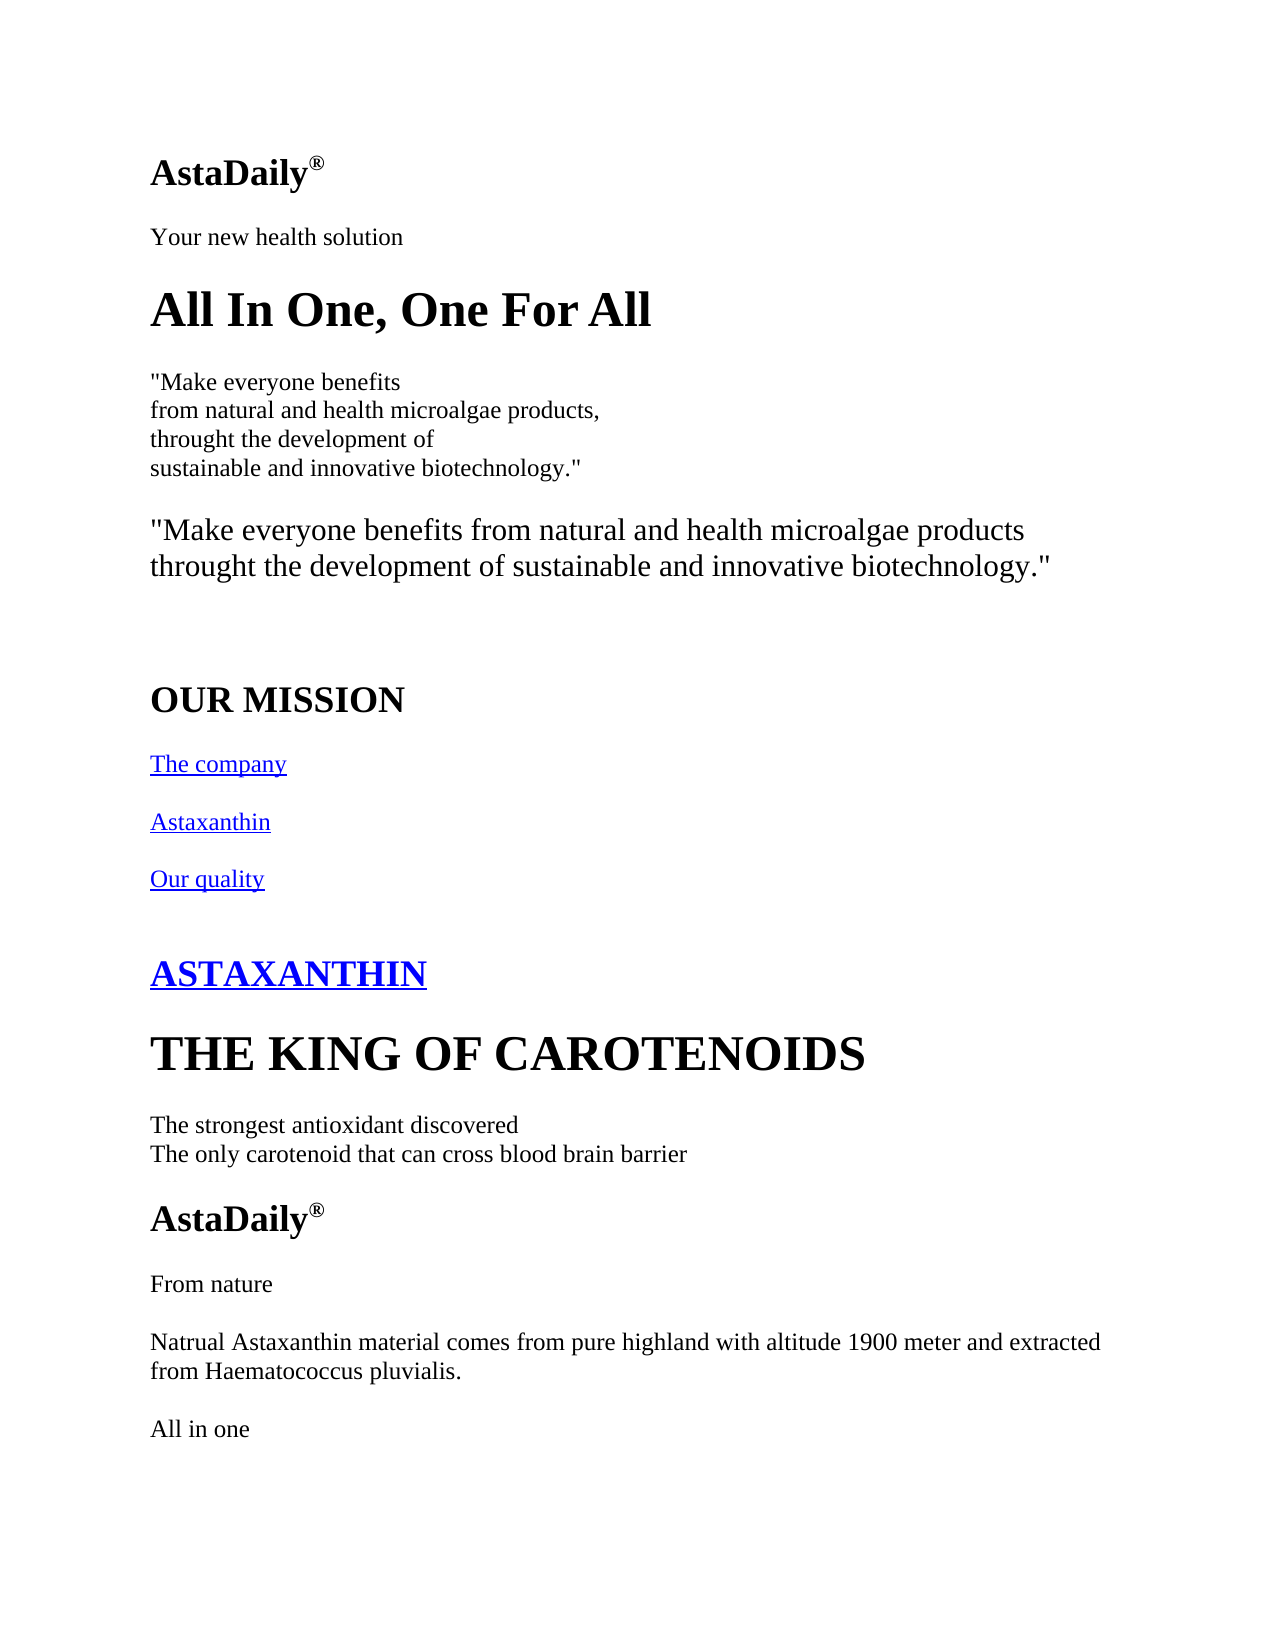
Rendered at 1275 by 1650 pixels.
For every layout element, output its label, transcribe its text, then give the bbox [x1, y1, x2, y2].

subtitle THE KING OF CAROTENOIDS [150, 1023, 1125, 1081]
text "Make everyone benefits from natural and health microalgae products throught the development of sustainable and innovative biotechnology." [150, 511, 1125, 583]
text From nature [150, 1269, 1125, 1298]
text Our quality [150, 864, 1125, 893]
text Natrual Astaxanthin material comes from pure highland with altitude 1900 meter and extracted from Haematococcus pluvialis. [150, 1327, 1125, 1384]
subtitle OUR MISSION [150, 677, 1125, 720]
subtitle AstaDaily® [150, 1197, 1125, 1240]
text All in one [150, 1414, 1125, 1442]
subtitle AstaDaily® [150, 150, 1125, 193]
text "Make everyone benefits from natural and health microalgae products, throught the development of sustainable and innovative biotechnology." [150, 367, 1125, 482]
subtitle ASTAXANTHIN [150, 951, 1125, 994]
text The company [150, 749, 1125, 778]
text The strongest antioxidant discovered The only carotenoid that can cross blood brain barrier [150, 1110, 1125, 1168]
text Your new health solution [150, 222, 1125, 251]
text Astaxanthin [150, 807, 1125, 836]
subtitle All In One, One For All [150, 280, 1125, 338]
